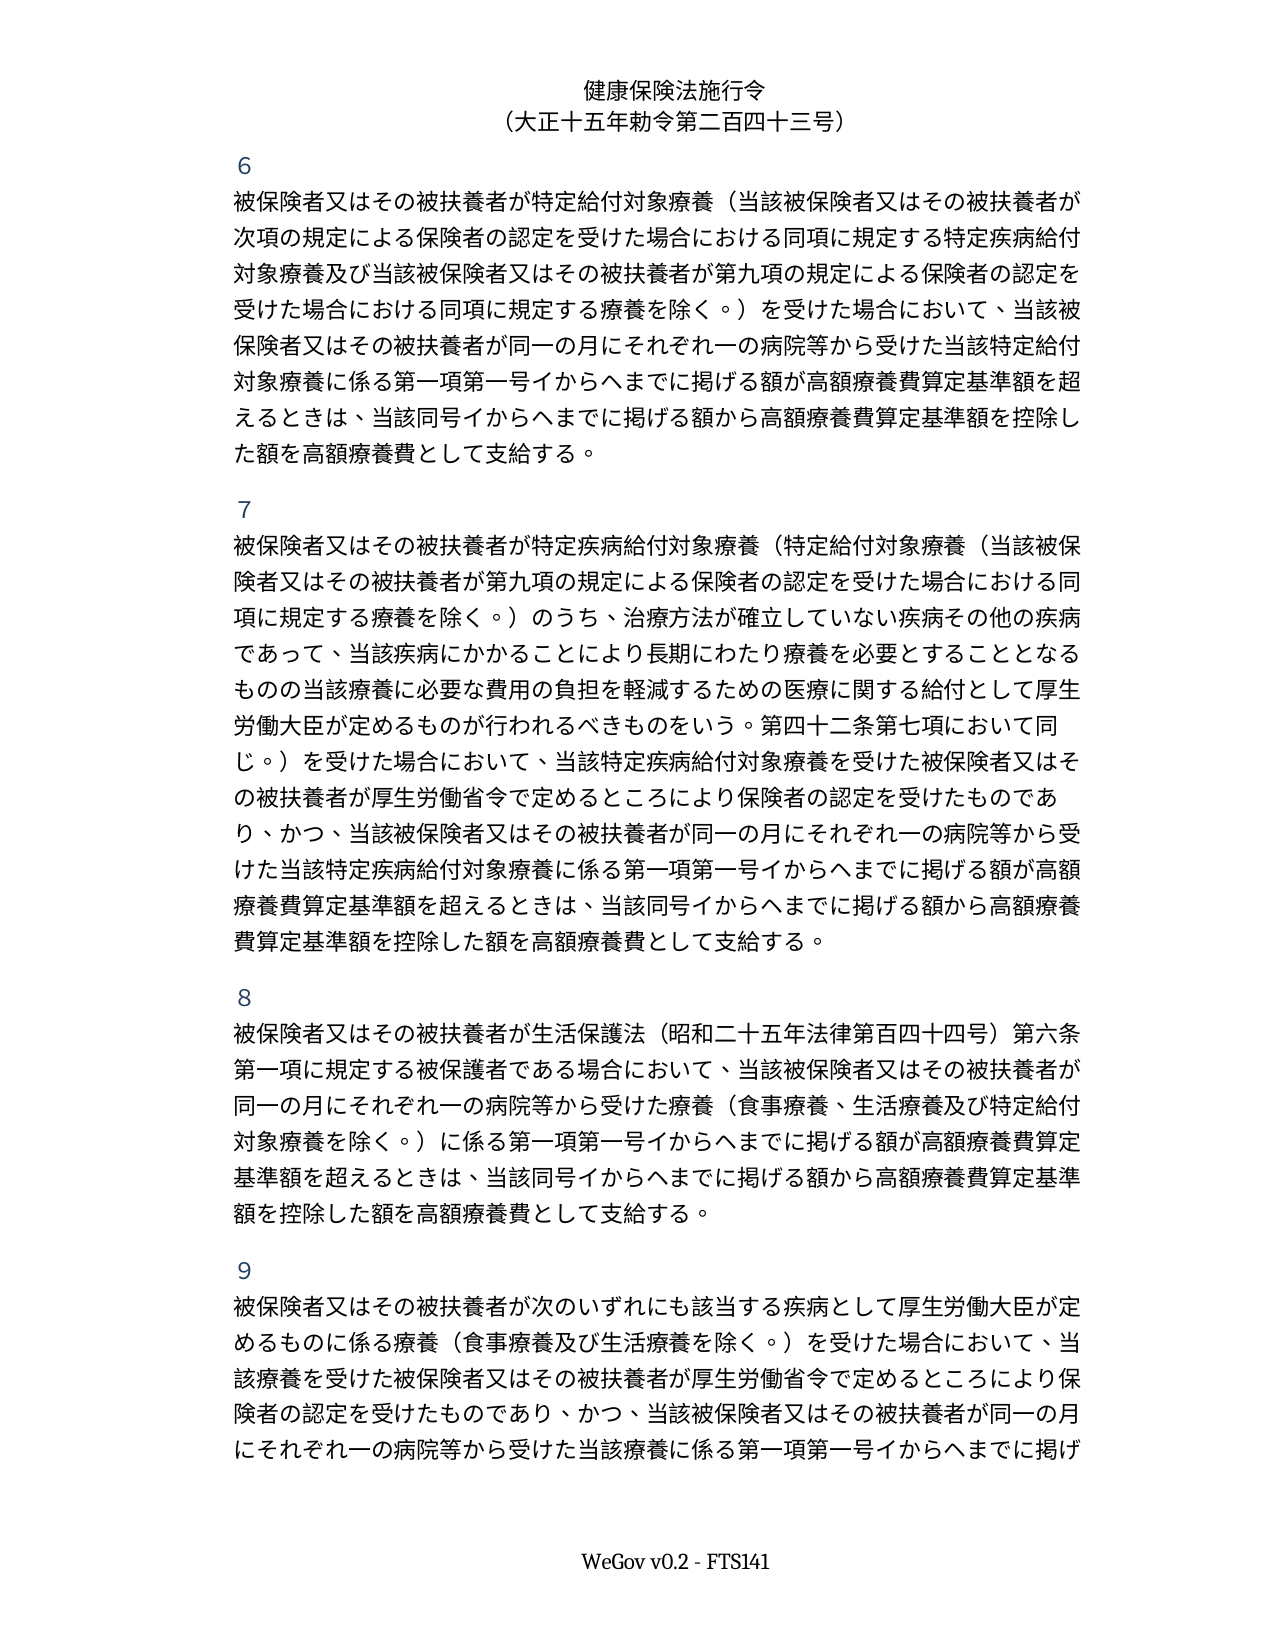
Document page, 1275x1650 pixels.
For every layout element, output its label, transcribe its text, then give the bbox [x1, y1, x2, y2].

text 被保険者又はその被扶養者が生活保護法（昭和二十五年法律第百四十四号）第六条第一項に規定する被保護者である場合において、当該被保険者又はその被扶養者が同一の月にそれぞれ一の病院等から受けた療養（食事療養、生活療養及び特定給付対象療養を除く。）に係る第一項第一号イからヘまでに掲げる額が高額療養費算定基準額を超えるときは、当該同号イからヘまでに掲げる額から高額療養費算定基準額を控除した額を高額療養費として支給する。 [233, 1018, 1087, 1229]
subtitle ６ [233, 150, 1087, 181]
text 被保険者又はその被扶養者が特定疾病給付対象療養（特定給付対象療養（当該被保険者又はその被扶養者が第九項の規定による保険者の認定を受けた場合における同項に規定する療養を除く。）のうち、治療方法が確立していない疾病その他の疾病であって、当該疾病にかかることにより長期にわたり療養を必要とすることとなるものの当該療養に必要な費用の負担を軽減するための医療に関する給付として厚生労働大臣が定めるものが行われるべきものをいう。第四十二条第七項において同じ。）を受けた場合において、当該特定疾病給付対象療養を受けた被保険者又はその被扶養者が厚生労働省令で定めるところにより保険者の認定を受けたものであり、かつ、当該被保険者又はその被扶養者が同一の月にそれぞれ一の病院等から受けた当該特定疾病給付対象療養に係る第一項第一号イからヘまでに掲げる額が高額療養費算定基準額を超えるときは、当該同号イからヘまでに掲げる額から高額療養費算定基準額を控除した額を高額療養費として支給する。 [233, 530, 1087, 957]
subtitle ９ [233, 1255, 1087, 1286]
subtitle ７ [233, 494, 1087, 526]
subtitle ８ [233, 982, 1087, 1013]
